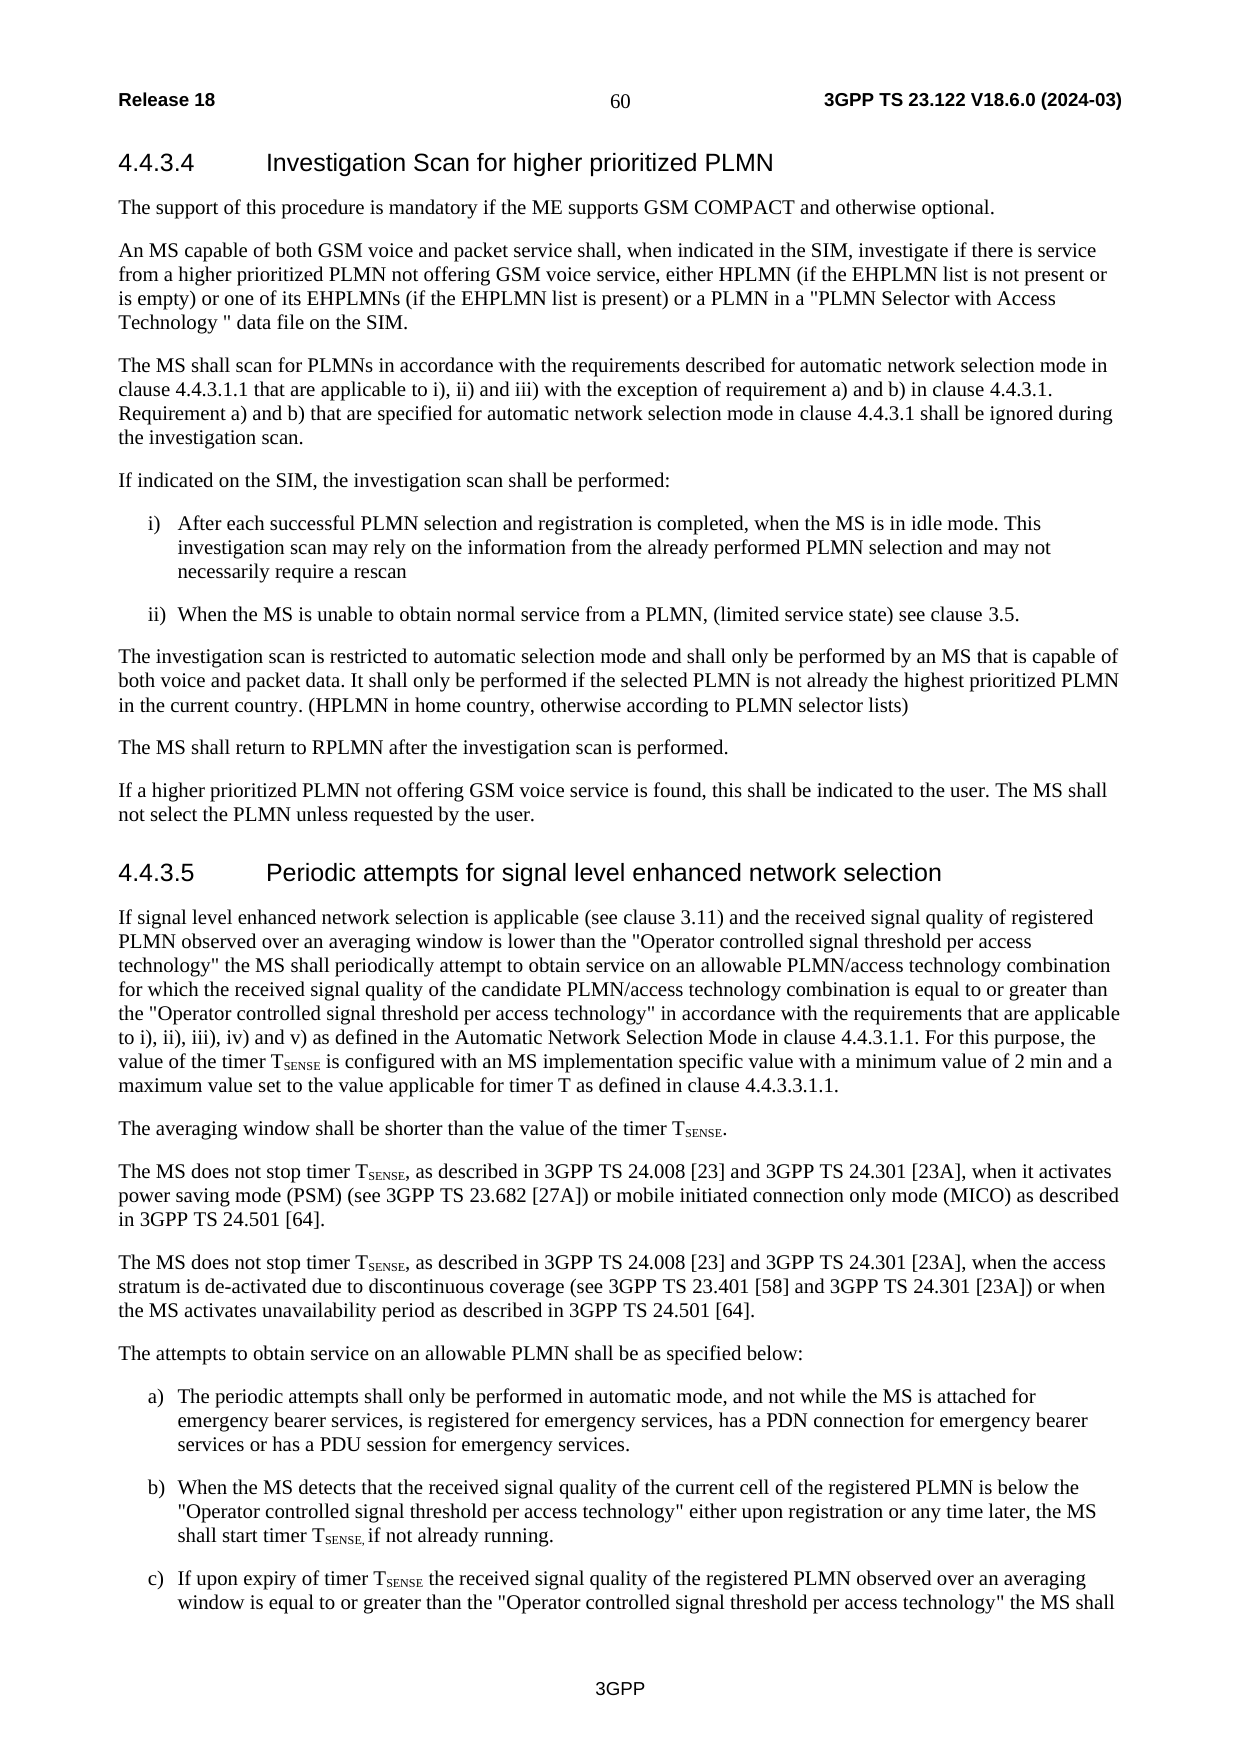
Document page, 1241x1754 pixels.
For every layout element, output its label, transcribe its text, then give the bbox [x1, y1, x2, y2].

text b) When the MS detects that the received signal quality of the current cell of the registered PLMN is below the "Operator controlled signal threshold per access technology" either upon registration or any time later, the MS shall start timer TSENSE, if not already running. [148, 1475, 1122, 1547]
text The MS shall scan for PLMNs in accordance with the requirements described for automatic network selection mode in clause 4.4.3.1.1 that are applicable to i), ii) and iii) with the exception of requirement a) and b) in clause 4.4.3.1. Requirement a) and b) that are specified for automatic network selection mode in clause 4.4.3.1 shall be ignored during the investigation scan. [118, 353, 1122, 449]
text If a higher prioritized PLMN not offering GSM voice service is found, this shall be indicated to the user. The MS shall not select the PLMN unless requested by the user. [118, 778, 1122, 826]
text If signal level enhanced network selection is applicable (see clause 3.11) and the received signal quality of registered PLMN observed over an averaging window is lower than the "Operator controlled signal threshold per access technology" the MS shall periodically attempt to obtain service on an allowable PLMN/access technology combination for which the received signal quality of the candidate PLMN/access technology combination is equal to or greater than the "Operator controlled signal threshold per access technology" in accordance with the requirements that are applicable to i), ii), iii), iv) and v) as defined in the Automatic Network Selection Mode in clause 4.4.3.1.1. For this purpose, the value of the timer TSENSE is configured with an MS implementation specific value with a minimum value of 2 min and a maximum value set to the value applicable for timer T as defined in clause 4.4.3.3.1.1. [118, 905, 1122, 1097]
subtitle 4.4.3.5 Periodic attempts for signal level enhanced network selection [118, 857, 1122, 886]
text An MS capable of both GSM voice and packet service shall, when indicated in the SIM, investigate if there is service from a higher prioritized PLMN not offering GSM voice service, either HPLMN (if the EHPLMN list is not present or is empty) or one of its EHPLMNs (if the EHPLMN list is present) or a PLMN in a "PLMN Selector with Access Technology " data file on the SIM. [118, 238, 1122, 334]
subtitle 4.4.3.4 Investigation Scan for higher prioritized PLMN [118, 147, 1122, 176]
text The investigation scan is restricted to automatic selection mode and shall only be performed by an MS that is capable of both voice and packet data. It shall only be performed if the selected PLMN is not already the highest prioritized PLMN in the current country. (HPLMN in home country, otherwise according to PLMN selector lists) [118, 644, 1122, 717]
text The attempts to obtain service on an allowable PLMN shall be as specified below: [118, 1341, 1122, 1365]
text The support of this procedure is mandatory if the ME supports GSM COMPACT and otherwise optional. [118, 195, 1122, 219]
text The MS shall return to RPLMN after the investigation scan is performed. [118, 735, 1122, 759]
text ii) When the MS is unable to obtain normal service from a PLMN, (limited service state) see clause 3.5. [148, 602, 1122, 626]
text i) After each successful PLMN selection and registration is completed, when the MS is in idle mode. This investigation scan may rely on the information from the already performed PLMN selection and may not necessarily require a rescan [148, 511, 1122, 583]
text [148, 1566, 1122, 1614]
text If indicated on the SIM, the investigation scan shall be performed: [118, 468, 1122, 492]
text The averaging window shall be shorter than the value of the timer TSENSE. [118, 1116, 1122, 1140]
text a) The periodic attempts shall only be performed in automatic mode, and not while the MS is attached for emergency bearer services, is registered for emergency services, has a PDN connection for emergency bearer services or has a PDU session for emergency services. [148, 1384, 1122, 1456]
text The MS does not stop timer TSENSE, as described in 3GPP TS 24.008 [23] and 3GPP TS 24.301 [23A], when the access stratum is de-activated due to discontinuous coverage (see 3GPP TS 23.401 [58] and 3GPP TS 24.301 [23A]) or when the MS activates unavailability period as described in 3GPP TS 24.501 [64]. [118, 1250, 1122, 1322]
text The MS does not stop timer TSENSE, as described in 3GPP TS 24.008 [23] and 3GPP TS 24.301 [23A], when it activates power saving mode (PSM) (see 3GPP TS 23.682 [27A]) or mobile initiated connection only mode (MICO) as described in 3GPP TS 24.501 [64]. [118, 1159, 1122, 1231]
